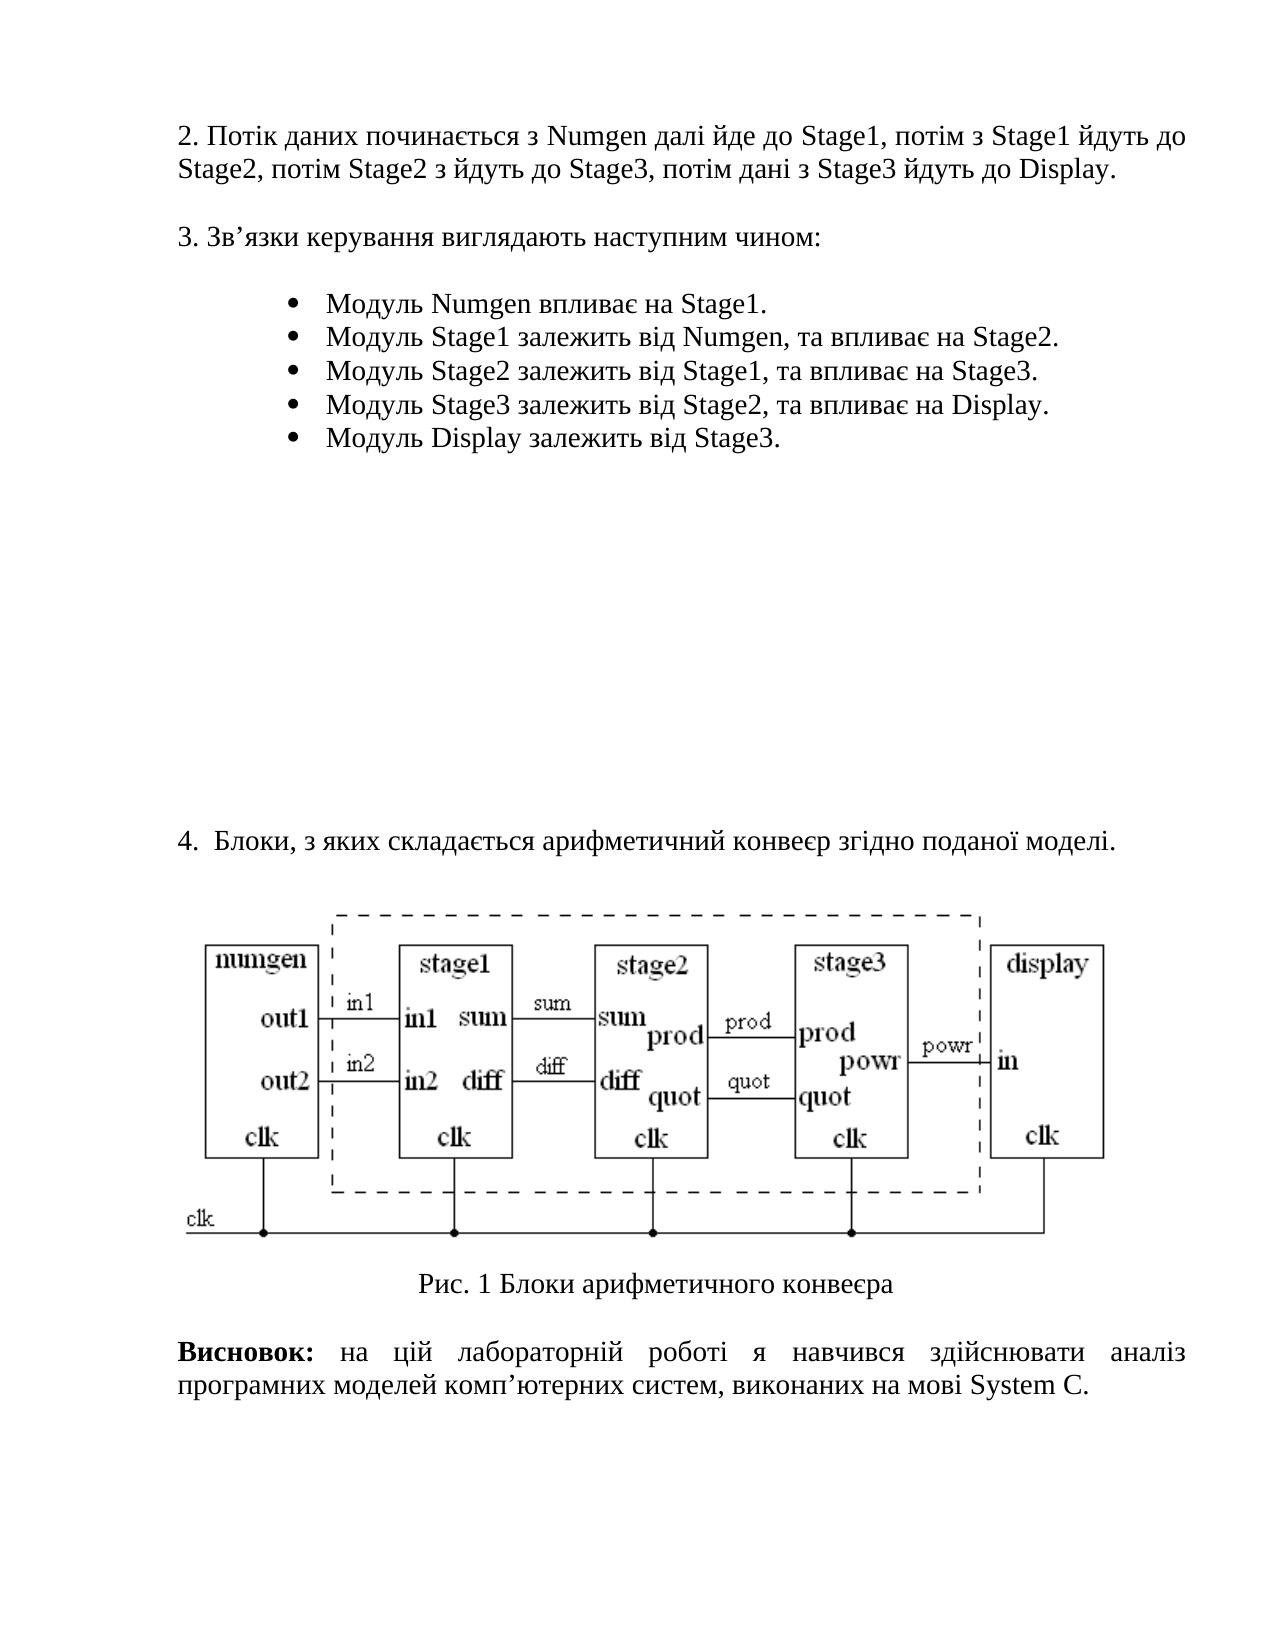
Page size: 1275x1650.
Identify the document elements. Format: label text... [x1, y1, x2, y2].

text Рис. 1 Блоки арифметичного конвеєра [177, 1267, 1186, 1300]
list Модуль Stage1 залежить від Numgen, та впливає на Stage2. [288, 319, 1186, 353]
picture [177, 890, 1117, 1267]
text 2. Потік даних починається з Numgen далі йде до Stage1, потім з Stage1 йдуть до Stage2, потім Stage2 з йдуть до Stage3, потім дані з Stage3 йдуть до Display. [177, 118, 1186, 185]
list Модуль Display залежить від Stage3. [288, 420, 1186, 454]
list Модуль Numgen впливає на Stage1. [288, 286, 1186, 319]
list Модуль Stage3 залежить від Stage2, та впливає на Display. [288, 387, 1186, 420]
text 3. Зв’язки керування виглядають наступним чином: [177, 219, 1186, 252]
list Модуль Stage2 залежить від Stage1, та впливає на Stage3. [288, 353, 1186, 387]
text 4. Блоки, з яких складається арифметичний конвеєр згідно поданої моделі. [177, 823, 1186, 857]
text Висновок: на цій лабораторній роботі я навчився здійснювати аналіз програмних моделей комп’ютерних систем, виконаних на мові System C. [177, 1334, 1186, 1401]
